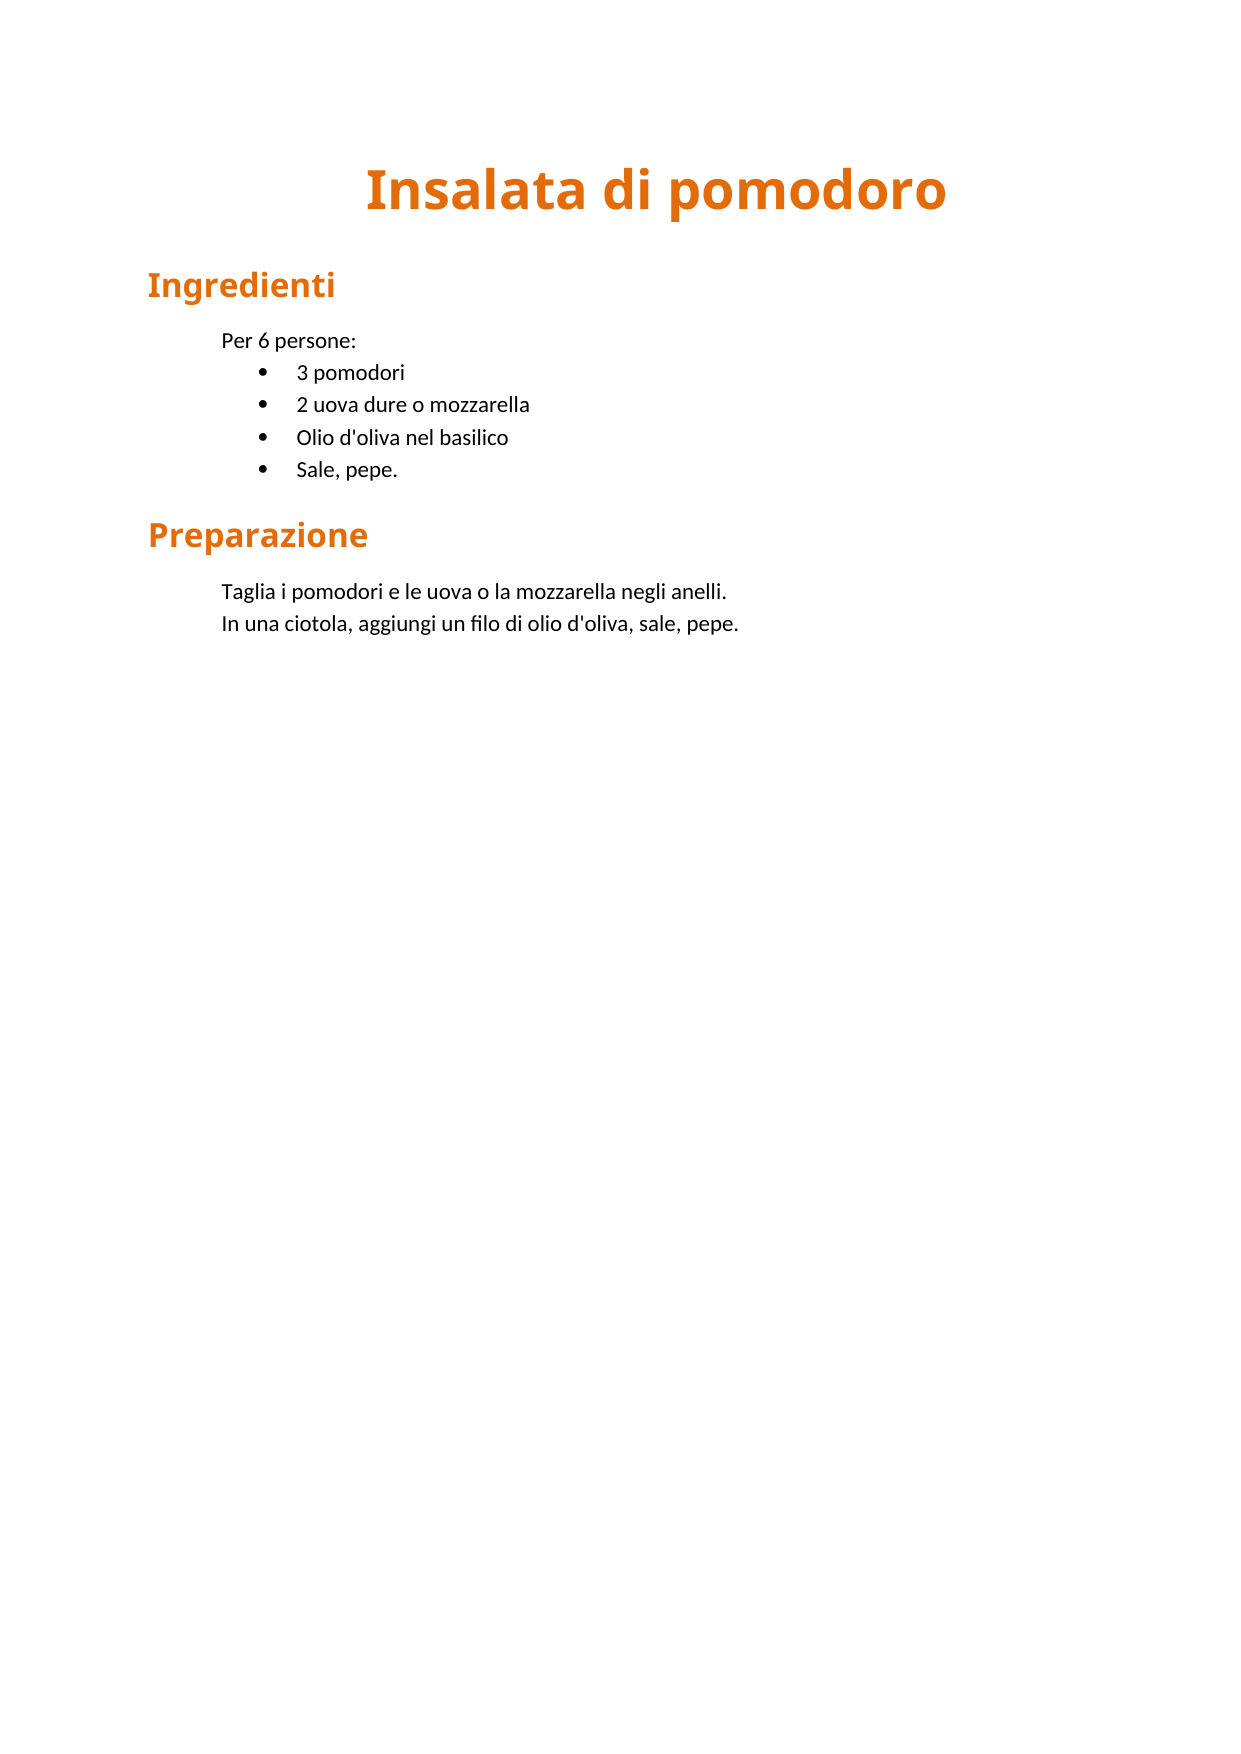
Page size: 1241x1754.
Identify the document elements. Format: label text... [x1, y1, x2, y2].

list 2 uova dure o mozzarella [259, 391, 1167, 419]
list Olio d'oliva nel basilico [259, 423, 1167, 451]
text Per 6 persone: [221, 326, 1167, 354]
list 3 pomodori [259, 358, 1167, 386]
list Sale, pepe. [259, 455, 1167, 483]
subtitle Ingredienti [148, 262, 1167, 307]
subtitle Insalata di pomodoro [221, 152, 1093, 226]
subtitle Preparazione [148, 512, 1167, 558]
text In una ciotola, aggiungi un filo di olio d'oliva, sale, pepe. [221, 609, 1167, 637]
text Taglia i pomodori e le uova o la mozzarella negli anelli. [221, 577, 1167, 605]
